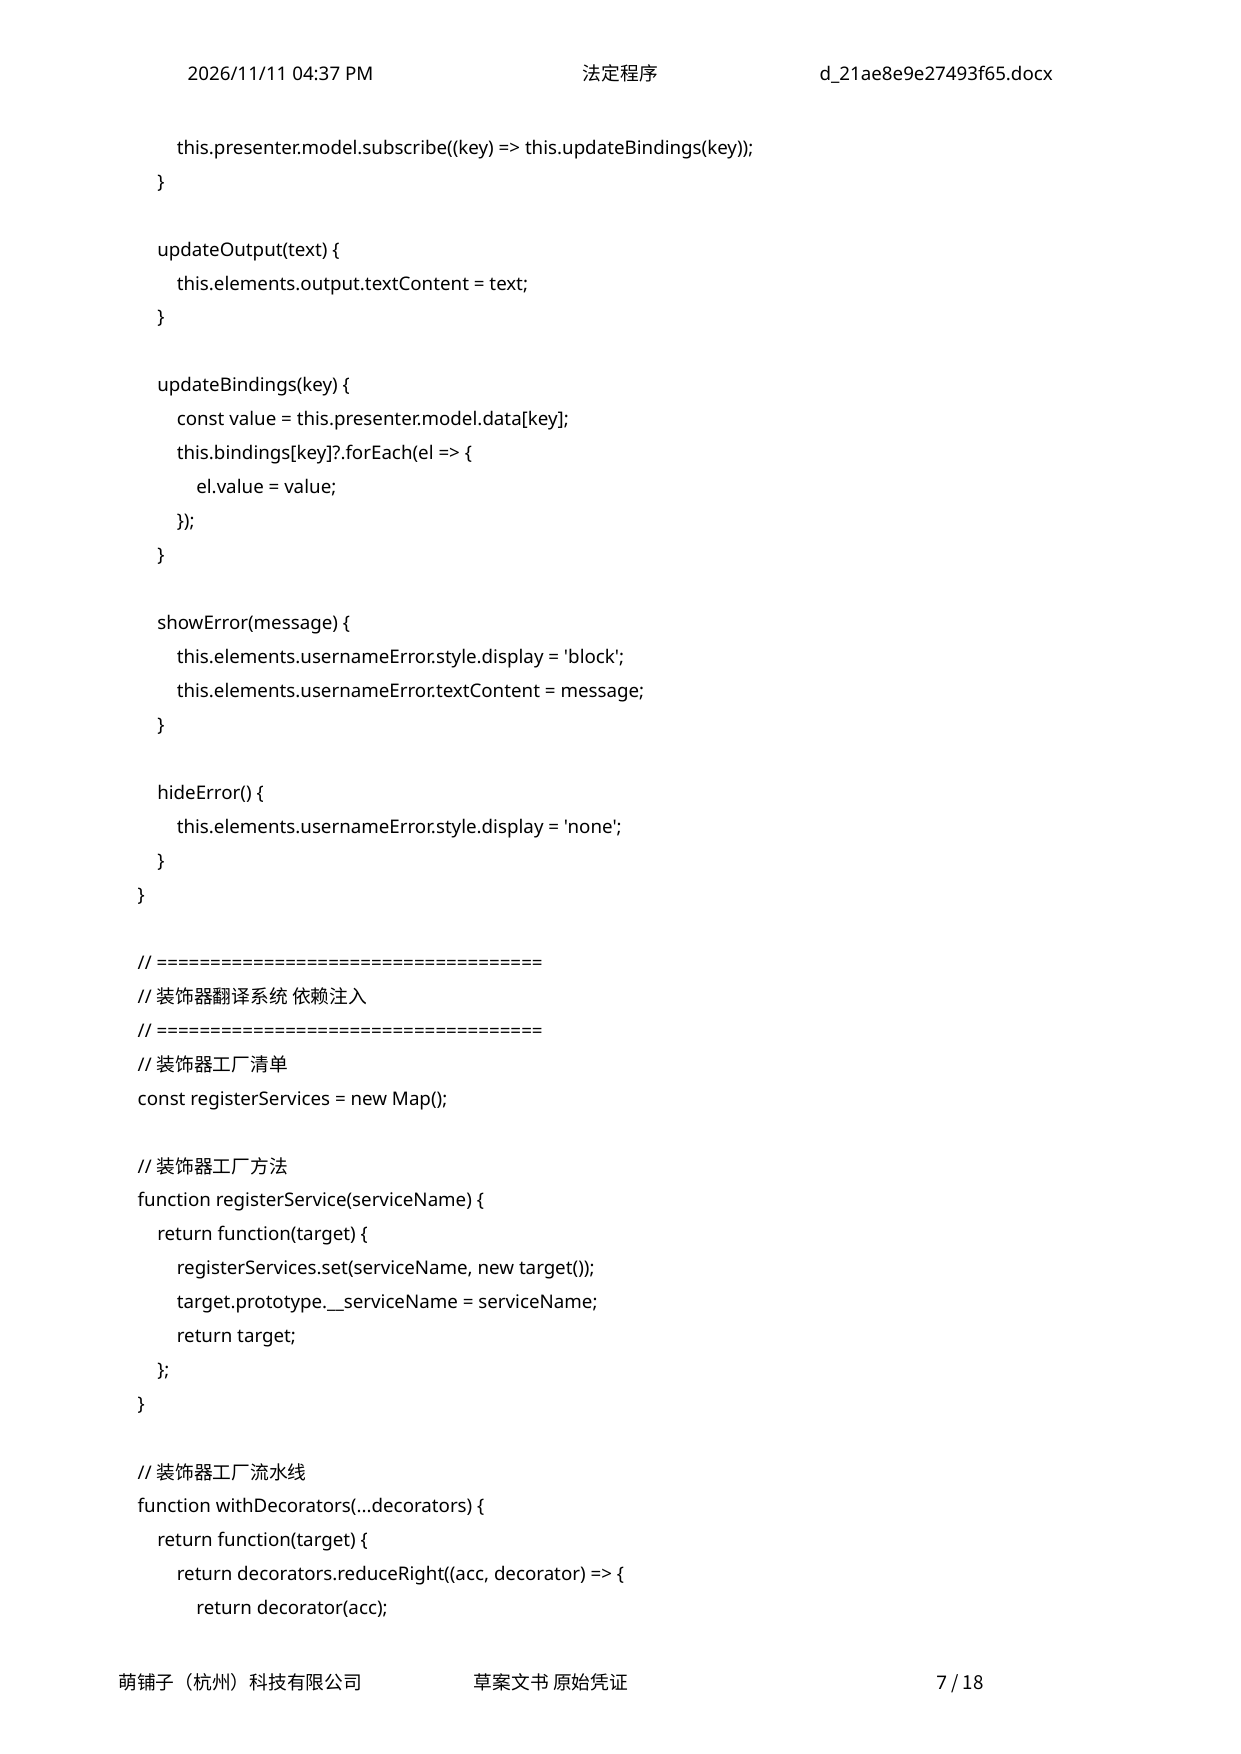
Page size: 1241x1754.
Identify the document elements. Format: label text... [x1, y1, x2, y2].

text } [118, 877, 1122, 911]
text }; [118, 1352, 1122, 1386]
text hideError() { [118, 775, 1122, 809]
text updateOutput(text) { [118, 232, 1122, 266]
text this.elements.usernameError.style.display = 'none'; [118, 809, 1122, 843]
text // 装饰器工厂清单 [118, 1047, 1122, 1081]
text }); [118, 503, 1122, 537]
text this.presenter.model.subscribe((key) => this.updateBindings(key)); [118, 130, 1122, 164]
text } [118, 1386, 1122, 1420]
text return target; [118, 1318, 1122, 1352]
text registerServices.set(serviceName, new target()); [118, 1251, 1122, 1284]
text target.prototype.__serviceName = serviceName; [118, 1284, 1122, 1318]
text function withDecorators(...decorators) { [118, 1488, 1122, 1522]
text // ==================================== [118, 945, 1122, 979]
text return function(target) { [118, 1217, 1122, 1251]
text const value = this.presenter.model.data[key]; [118, 402, 1122, 436]
text updateBindings(key) { [118, 368, 1122, 402]
text // 装饰器翻译系统 依赖注入 [118, 979, 1122, 1013]
text this.elements.usernameError.style.display = 'block'; [118, 639, 1122, 673]
text } [118, 300, 1122, 334]
text // 装饰器工厂流水线 [118, 1454, 1122, 1488]
text this.elements.output.textContent = text; [118, 266, 1122, 300]
text return decorators.reduceRight((acc, decorator) => { [118, 1556, 1122, 1590]
text } [118, 707, 1122, 741]
text } [118, 164, 1122, 198]
text el.value = value; [118, 469, 1122, 503]
text this.bindings[key]?.forEach(el => { [118, 436, 1122, 469]
text } [118, 843, 1122, 877]
text // 装饰器工厂方法 [118, 1149, 1122, 1183]
text return decorator(acc); [118, 1590, 1122, 1624]
text const registerServices = new Map(); [118, 1081, 1122, 1115]
text showError(message) { [118, 605, 1122, 639]
text return function(target) { [118, 1522, 1122, 1556]
text function registerService(serviceName) { [118, 1183, 1122, 1217]
text } [118, 537, 1122, 571]
text // ==================================== [118, 1013, 1122, 1047]
text this.elements.usernameError.textContent = message; [118, 673, 1122, 707]
